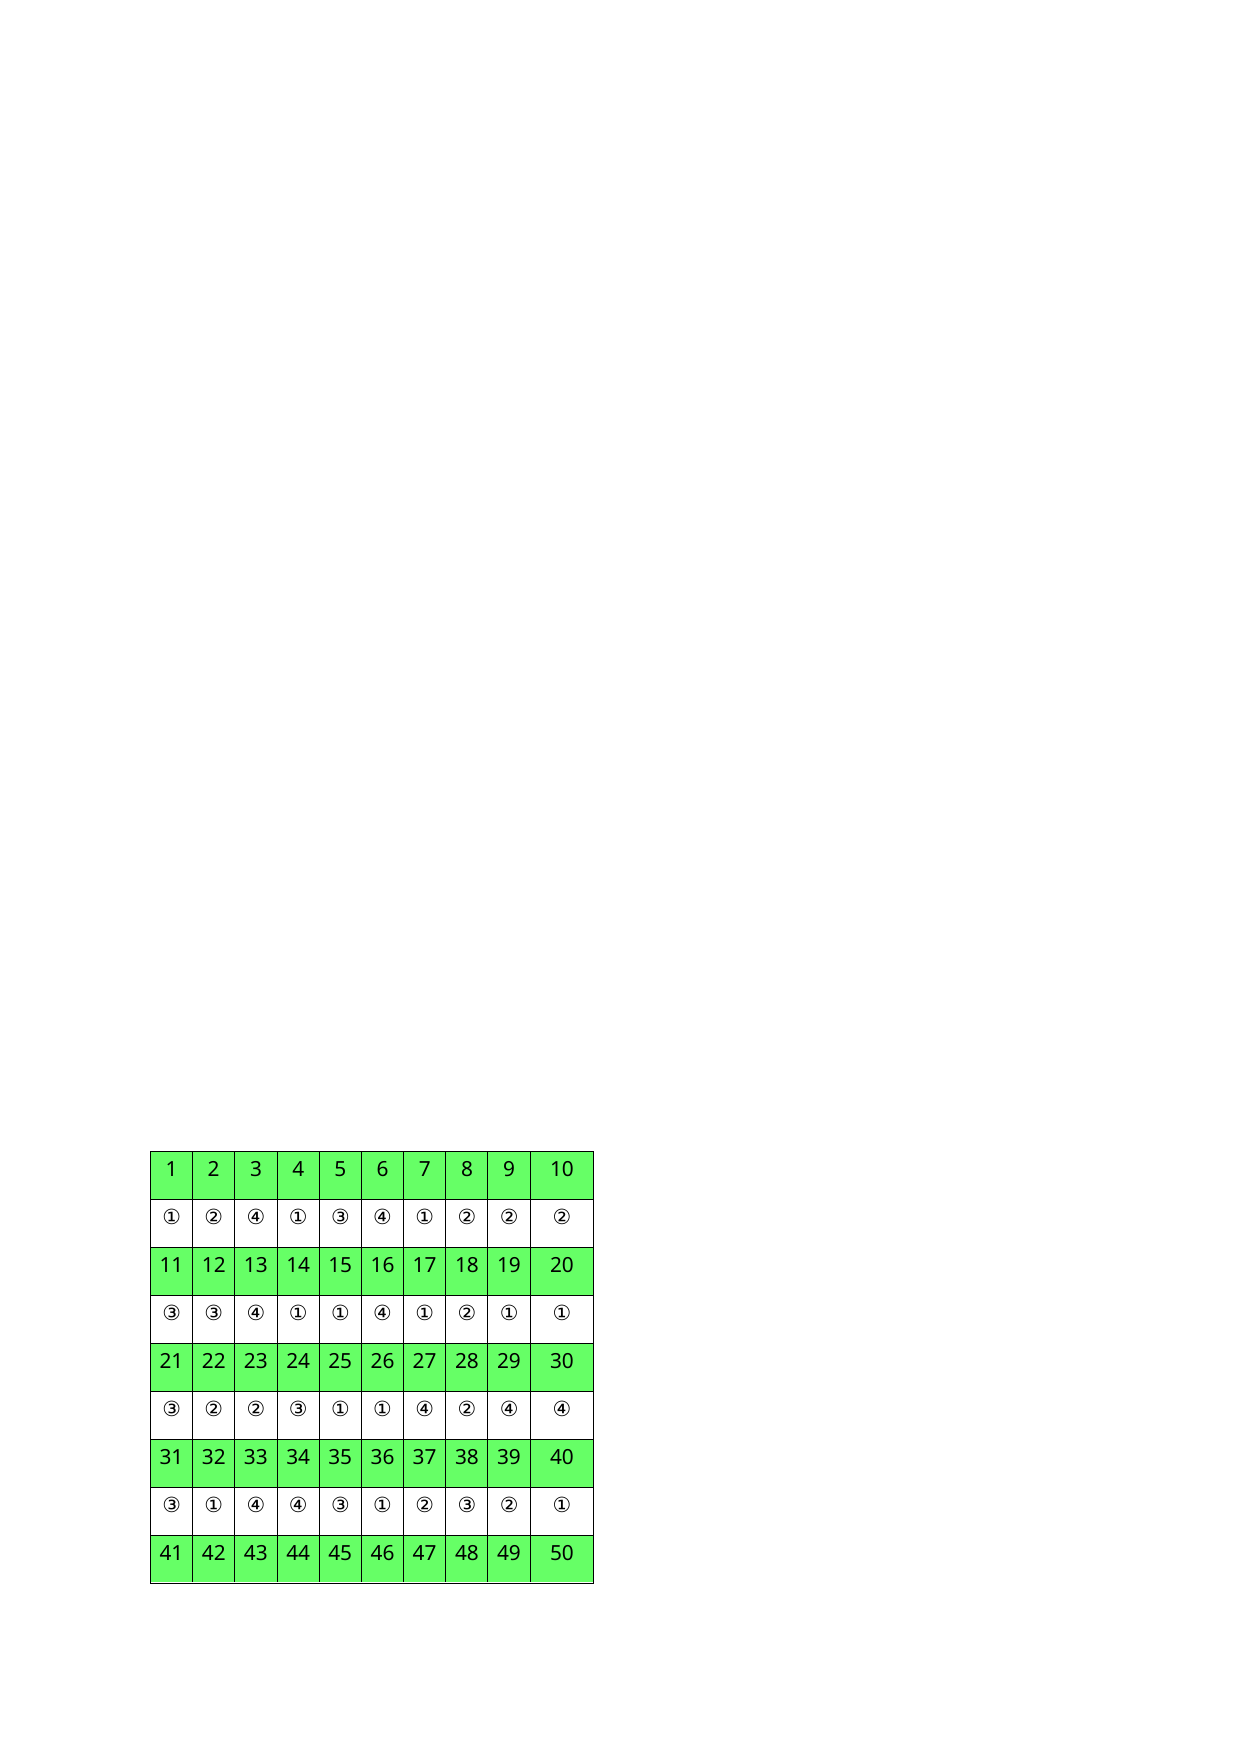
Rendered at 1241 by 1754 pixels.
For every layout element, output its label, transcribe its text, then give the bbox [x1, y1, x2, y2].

table_cell 50 [531, 1536, 593, 1582]
table_cell ② [488, 1488, 530, 1534]
table_cell 32 [193, 1440, 234, 1487]
table_cell ① [278, 1296, 319, 1343]
table_header 3 [235, 1152, 277, 1199]
table_cell ② [193, 1392, 234, 1439]
table_cell ③ [151, 1488, 192, 1534]
table_cell 37 [404, 1440, 445, 1487]
table_cell ① [404, 1296, 445, 1343]
table_cell ④ [362, 1200, 403, 1247]
table_header 2 [193, 1152, 234, 1199]
table_cell 38 [446, 1440, 487, 1487]
table_cell ④ [235, 1488, 277, 1534]
table_cell 46 [362, 1536, 403, 1582]
table_cell ④ [235, 1296, 277, 1343]
table_cell 23 [235, 1344, 277, 1391]
table_cell 25 [320, 1344, 361, 1391]
table_cell 43 [235, 1536, 277, 1582]
table_cell 33 [235, 1440, 277, 1487]
table_cell ① [278, 1200, 319, 1247]
table_cell ① [320, 1392, 361, 1439]
table_cell 19 [488, 1248, 530, 1295]
table_cell 42 [193, 1536, 234, 1582]
table_cell ③ [278, 1392, 319, 1439]
table_cell 13 [235, 1248, 277, 1295]
table_cell ② [193, 1200, 234, 1247]
table_cell ④ [362, 1296, 403, 1343]
table_cell ② [488, 1200, 530, 1247]
table_cell ② [446, 1392, 487, 1439]
table_cell ④ [488, 1392, 530, 1439]
table_cell ④ [278, 1488, 319, 1534]
table_cell 15 [320, 1248, 361, 1295]
table_cell 30 [531, 1344, 593, 1391]
table_cell ① [531, 1488, 593, 1534]
table_cell 41 [151, 1536, 192, 1582]
table_cell 31 [151, 1440, 192, 1487]
table_cell 35 [320, 1440, 361, 1487]
table_cell 20 [531, 1248, 593, 1295]
table_header 8 [446, 1152, 487, 1199]
table_cell ① [488, 1296, 530, 1343]
table_cell 49 [488, 1536, 530, 1582]
table_cell ③ [320, 1200, 361, 1247]
table_cell 14 [278, 1248, 319, 1295]
table_header 4 [278, 1152, 319, 1199]
table_cell ③ [193, 1296, 234, 1343]
table_cell 21 [151, 1344, 192, 1391]
table_cell ④ [235, 1200, 277, 1247]
table_header 5 [320, 1152, 361, 1199]
table_cell ④ [531, 1392, 593, 1439]
table_cell ① [193, 1488, 234, 1534]
table_cell 48 [446, 1536, 487, 1582]
table_cell 47 [404, 1536, 445, 1582]
table_header 9 [488, 1152, 530, 1199]
table_cell ② [446, 1296, 487, 1343]
table_cell 34 [278, 1440, 319, 1487]
table_header 7 [404, 1152, 445, 1199]
table_cell 16 [362, 1248, 403, 1295]
table_cell ② [235, 1392, 277, 1439]
table_cell 28 [446, 1344, 487, 1391]
table_cell ③ [446, 1488, 487, 1534]
table_cell ① [151, 1200, 192, 1247]
table_cell 40 [531, 1440, 593, 1487]
table_cell 24 [278, 1344, 319, 1391]
table_cell 26 [362, 1344, 403, 1391]
table_cell ③ [151, 1392, 192, 1439]
table_header 6 [362, 1152, 403, 1199]
table_cell ② [446, 1200, 487, 1247]
table_cell ① [531, 1296, 593, 1343]
table_cell 45 [320, 1536, 361, 1582]
table_cell ② [531, 1200, 593, 1247]
table_cell 18 [446, 1248, 487, 1295]
table_cell ③ [320, 1488, 361, 1534]
table_cell ① [362, 1392, 403, 1439]
table_cell 29 [488, 1344, 530, 1391]
table_cell ① [362, 1488, 403, 1534]
table_cell 36 [362, 1440, 403, 1487]
table_cell ② [404, 1488, 445, 1534]
table_cell ③ [151, 1296, 192, 1343]
table_cell 39 [488, 1440, 530, 1487]
table_cell 17 [404, 1248, 445, 1295]
table_cell ④ [404, 1392, 445, 1439]
table_cell ① [320, 1296, 361, 1343]
table_header 1 [151, 1152, 192, 1199]
table_cell 12 [193, 1248, 234, 1295]
table_cell ① [404, 1200, 445, 1247]
table_header 10 [531, 1152, 593, 1199]
table_cell 44 [278, 1536, 319, 1582]
table_cell 22 [193, 1344, 234, 1391]
table_cell 27 [404, 1344, 445, 1391]
table_cell 11 [151, 1248, 192, 1295]
